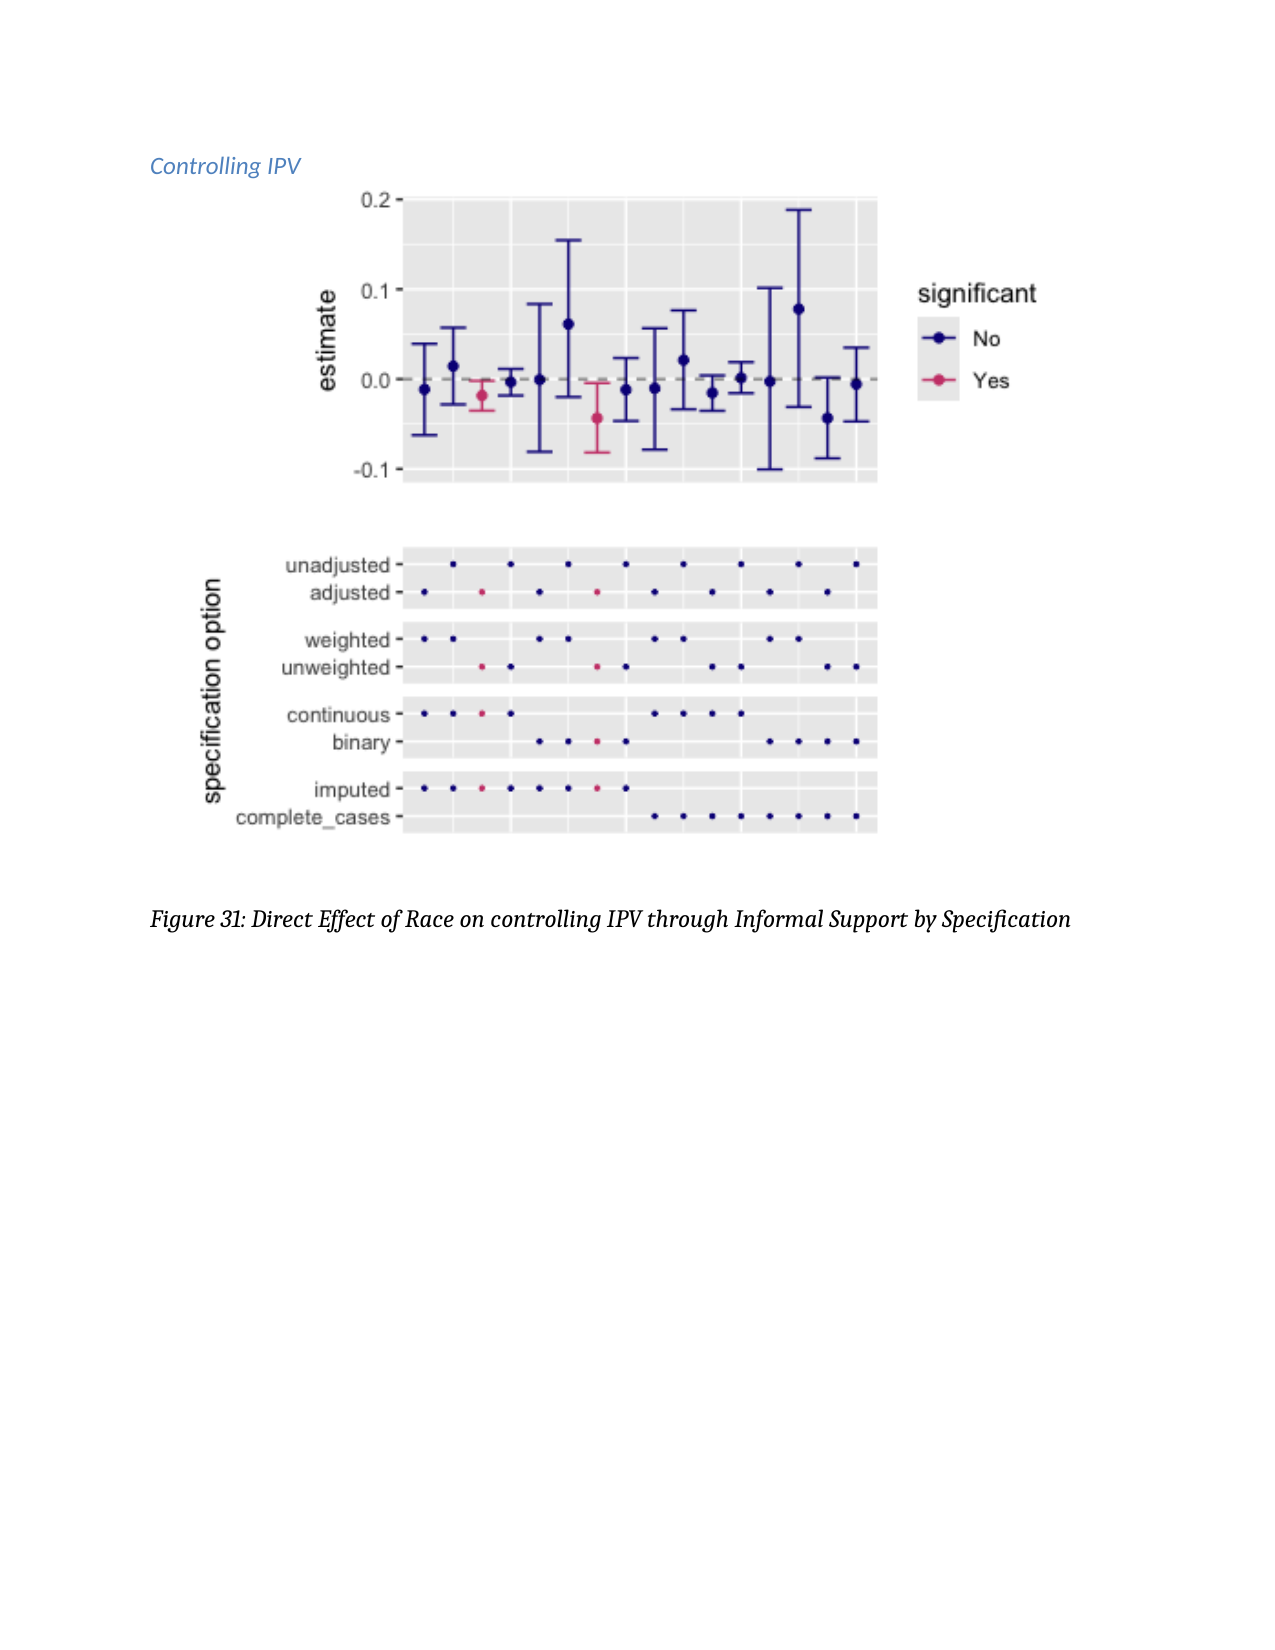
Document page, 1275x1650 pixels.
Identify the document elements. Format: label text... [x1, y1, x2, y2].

picture [188, 184, 1064, 885]
subtitle Controlling IPV [150, 150, 1125, 181]
table_header Figure 31: Direct Effect of Race on controlling IPV through Informal Support by Specification [139, 181, 1114, 946]
